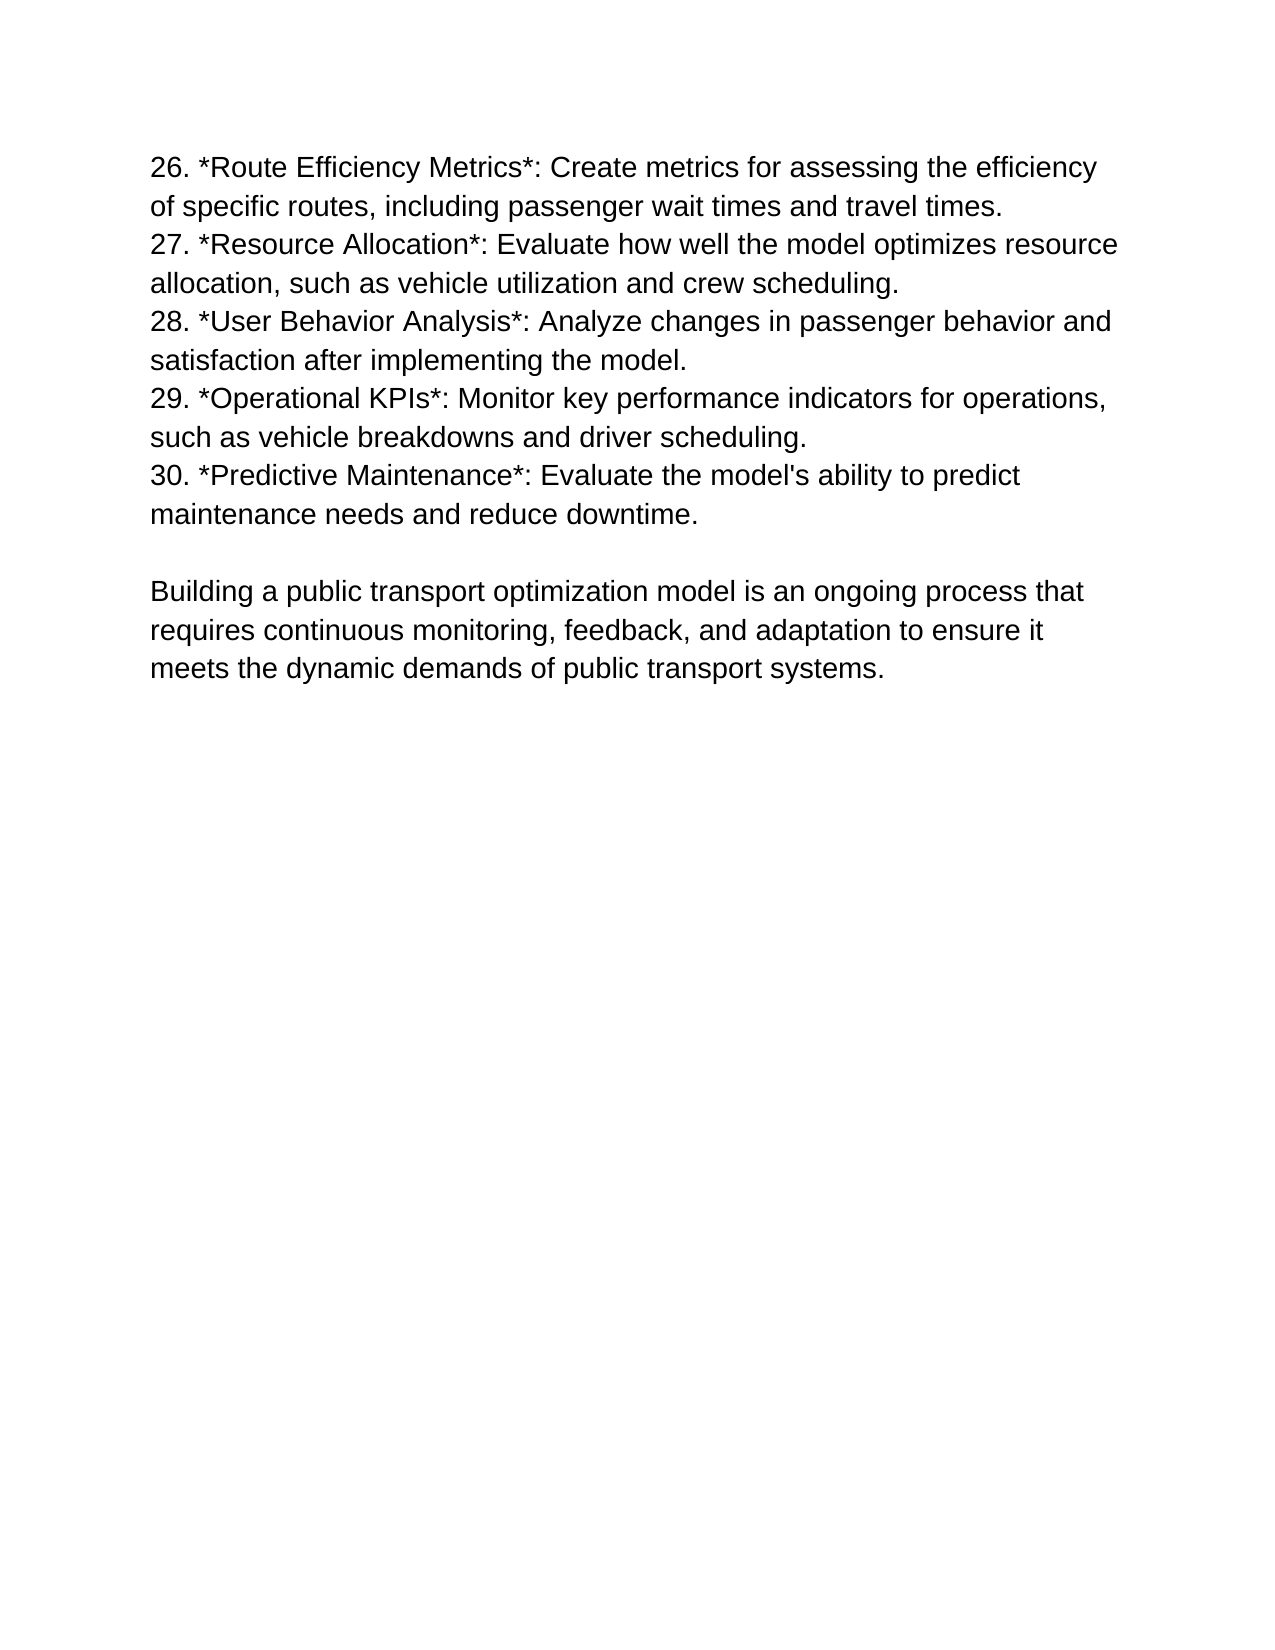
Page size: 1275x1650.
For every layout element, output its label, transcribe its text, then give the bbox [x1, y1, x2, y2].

text 28. *User Behavior Analysis*: Analyze changes in passenger behavior and satisfaction after implementing the model. [150, 304, 1125, 376]
text 27. *Resource Allocation*: Evaluate how well the model optimizes resource allocation, such as vehicle utilization and crew scheduling. [150, 227, 1125, 299]
text Building a public transport optimization model is an ongoing process that requires continuous monitoring, feedback, and adaptation to ensure it meets the dynamic demands of public transport systems. [150, 574, 1125, 684]
text 26. *Route Efficiency Metrics*: Create metrics for assessing the efficiency of specific routes, including passenger wait times and travel times. [150, 150, 1125, 222]
text 29. *Operational KPIs*: Monitor key performance indicators for operations, such as vehicle breakdowns and driver scheduling. [150, 381, 1125, 453]
text 30. *Predictive Maintenance*: Evaluate the model's ability to predict maintenance needs and reduce downtime. [150, 458, 1125, 530]
